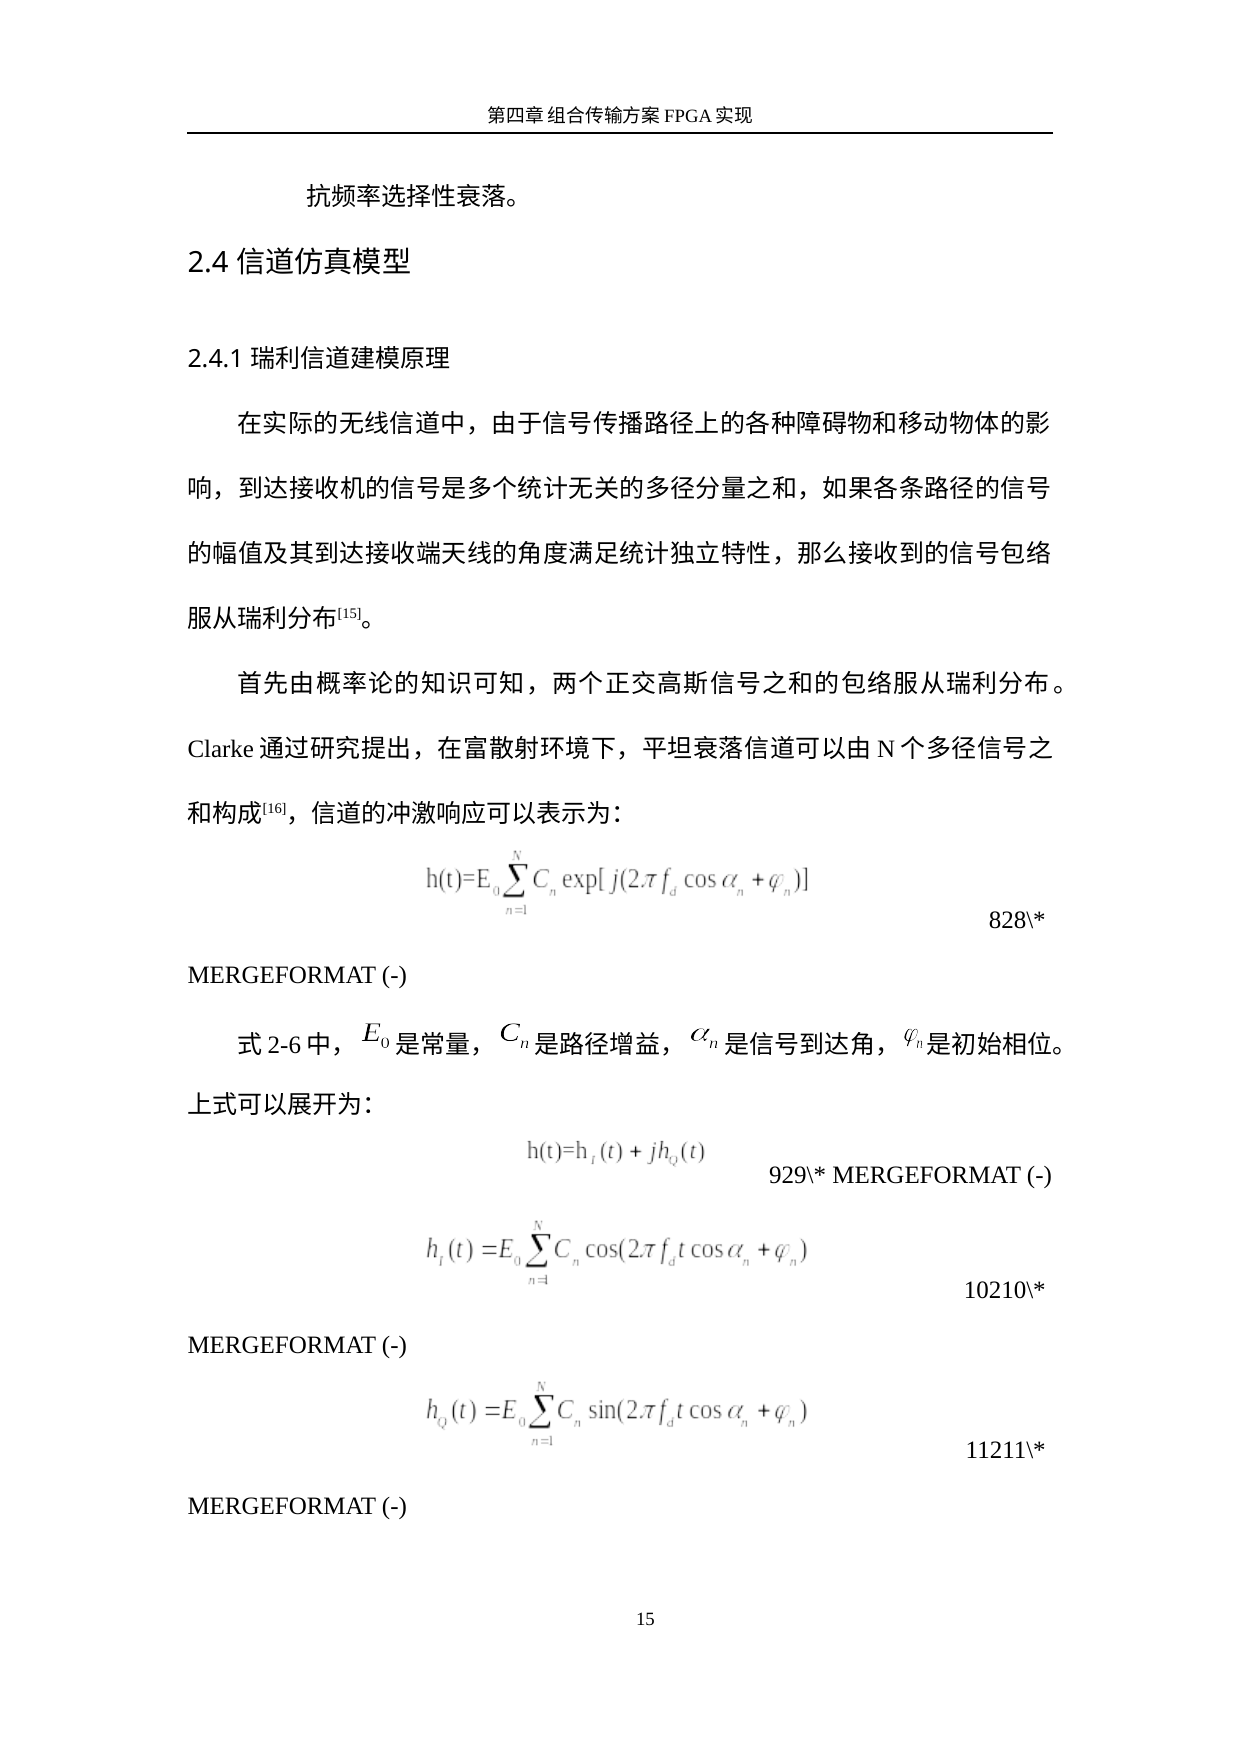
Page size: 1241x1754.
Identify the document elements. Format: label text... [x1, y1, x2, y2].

text 在实际的无线信道中，由于信号传播路径上的各种障碍物和移动物体的影响，到达接收机的信号是多个统计无关的多径分量之和，如果各条路径的信号的幅值及其到达接收端天线的角度满足统计独立特性，那么接收到的信号包络服从瑞利分布[15]。 [187, 389, 1053, 649]
text 首先由概率论的知识可知，两个正交高斯信号之和的包络服从瑞利分布。Clarke通过研究提出，在富散射环境下，平坦衰落信道可以由N个多径信号之和构成[16]，信道的冲激响应可以表示为： [187, 649, 1053, 844]
subtitle 2.4 信道仿真模型 [187, 227, 1053, 292]
text 式2-6中，是常量，是路径增益，是信号到达角，是初始相位。上式可以展开为： [187, 1005, 1053, 1135]
subtitle 2.4.1 瑞利信道建模原理 [187, 324, 1053, 389]
list 大多数情况下具有良好的抗衰落的能力，不需要信道编码技术来对抗频率选择性衰落。 [231, 162, 1053, 227]
